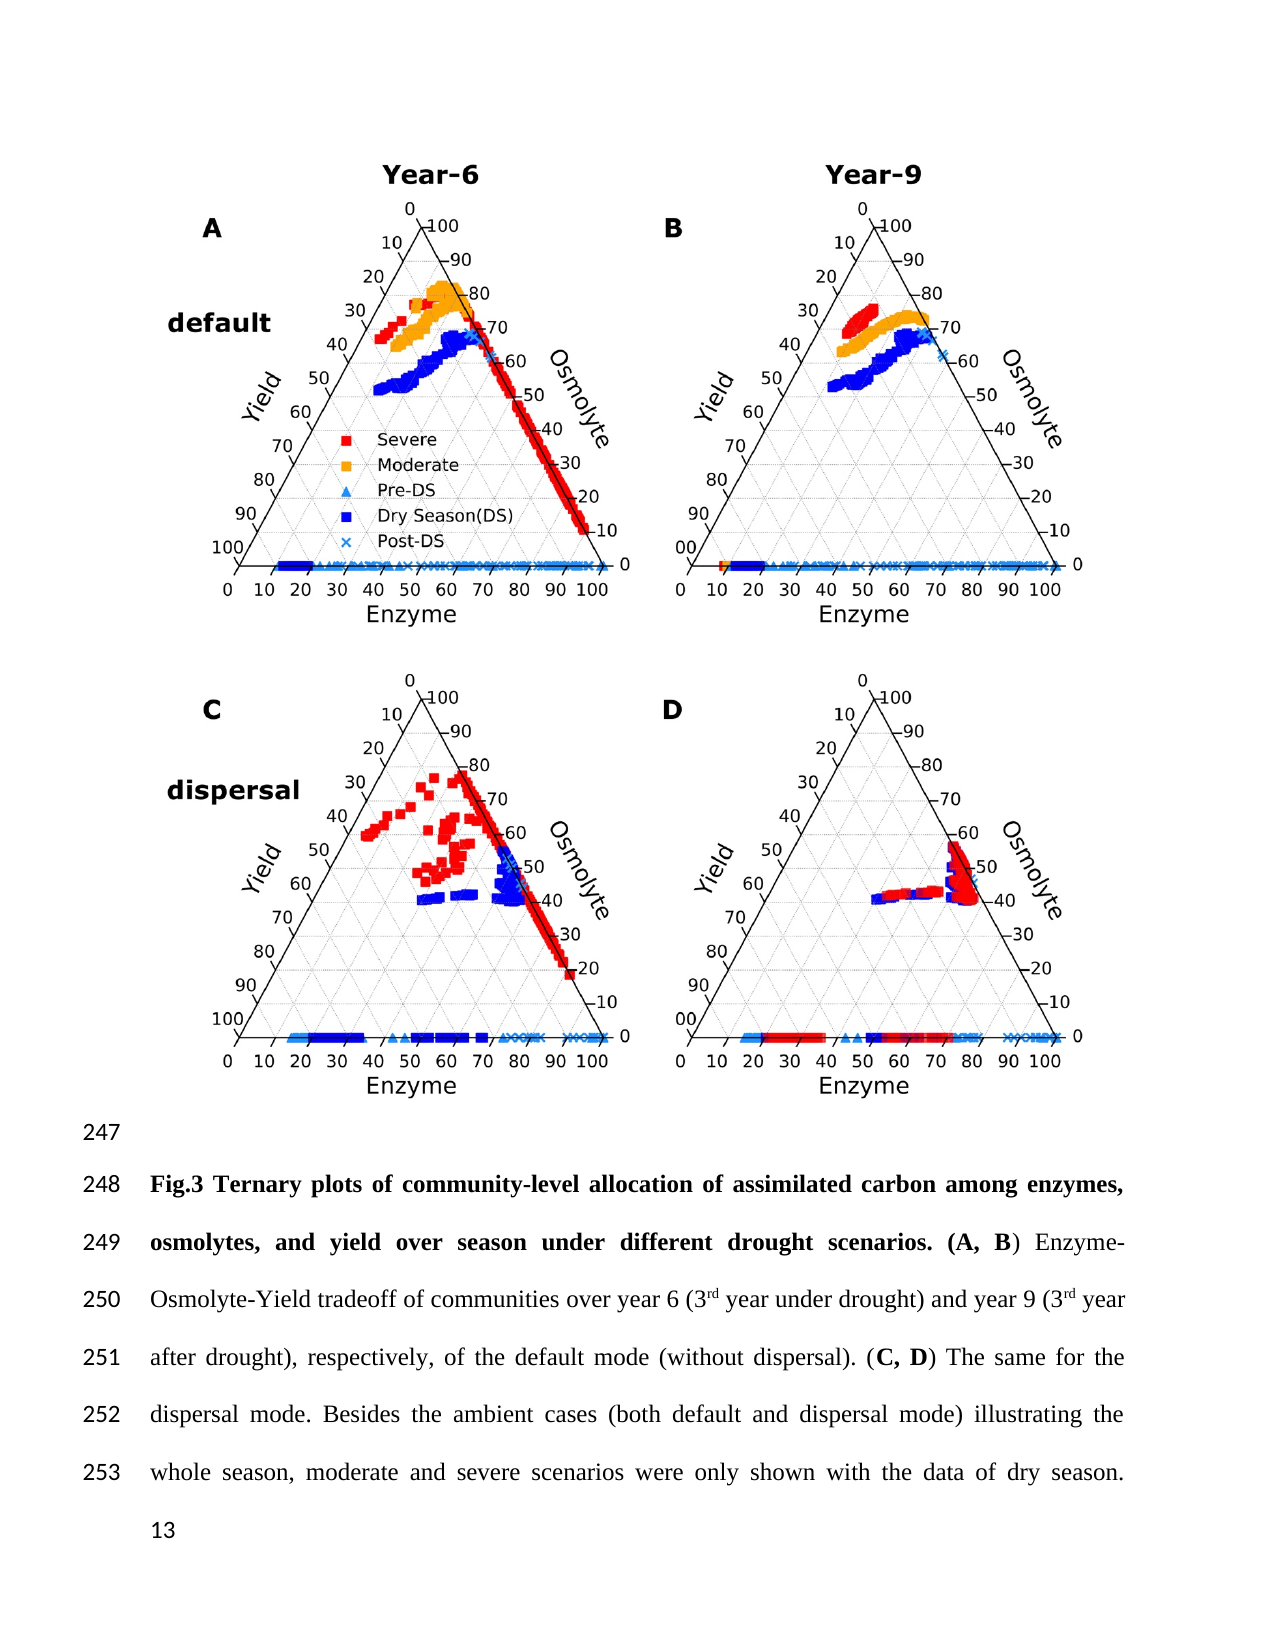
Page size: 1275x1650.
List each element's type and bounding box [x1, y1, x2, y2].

text [150, 1169, 1125, 1486]
picture [150, 150, 1125, 1141]
